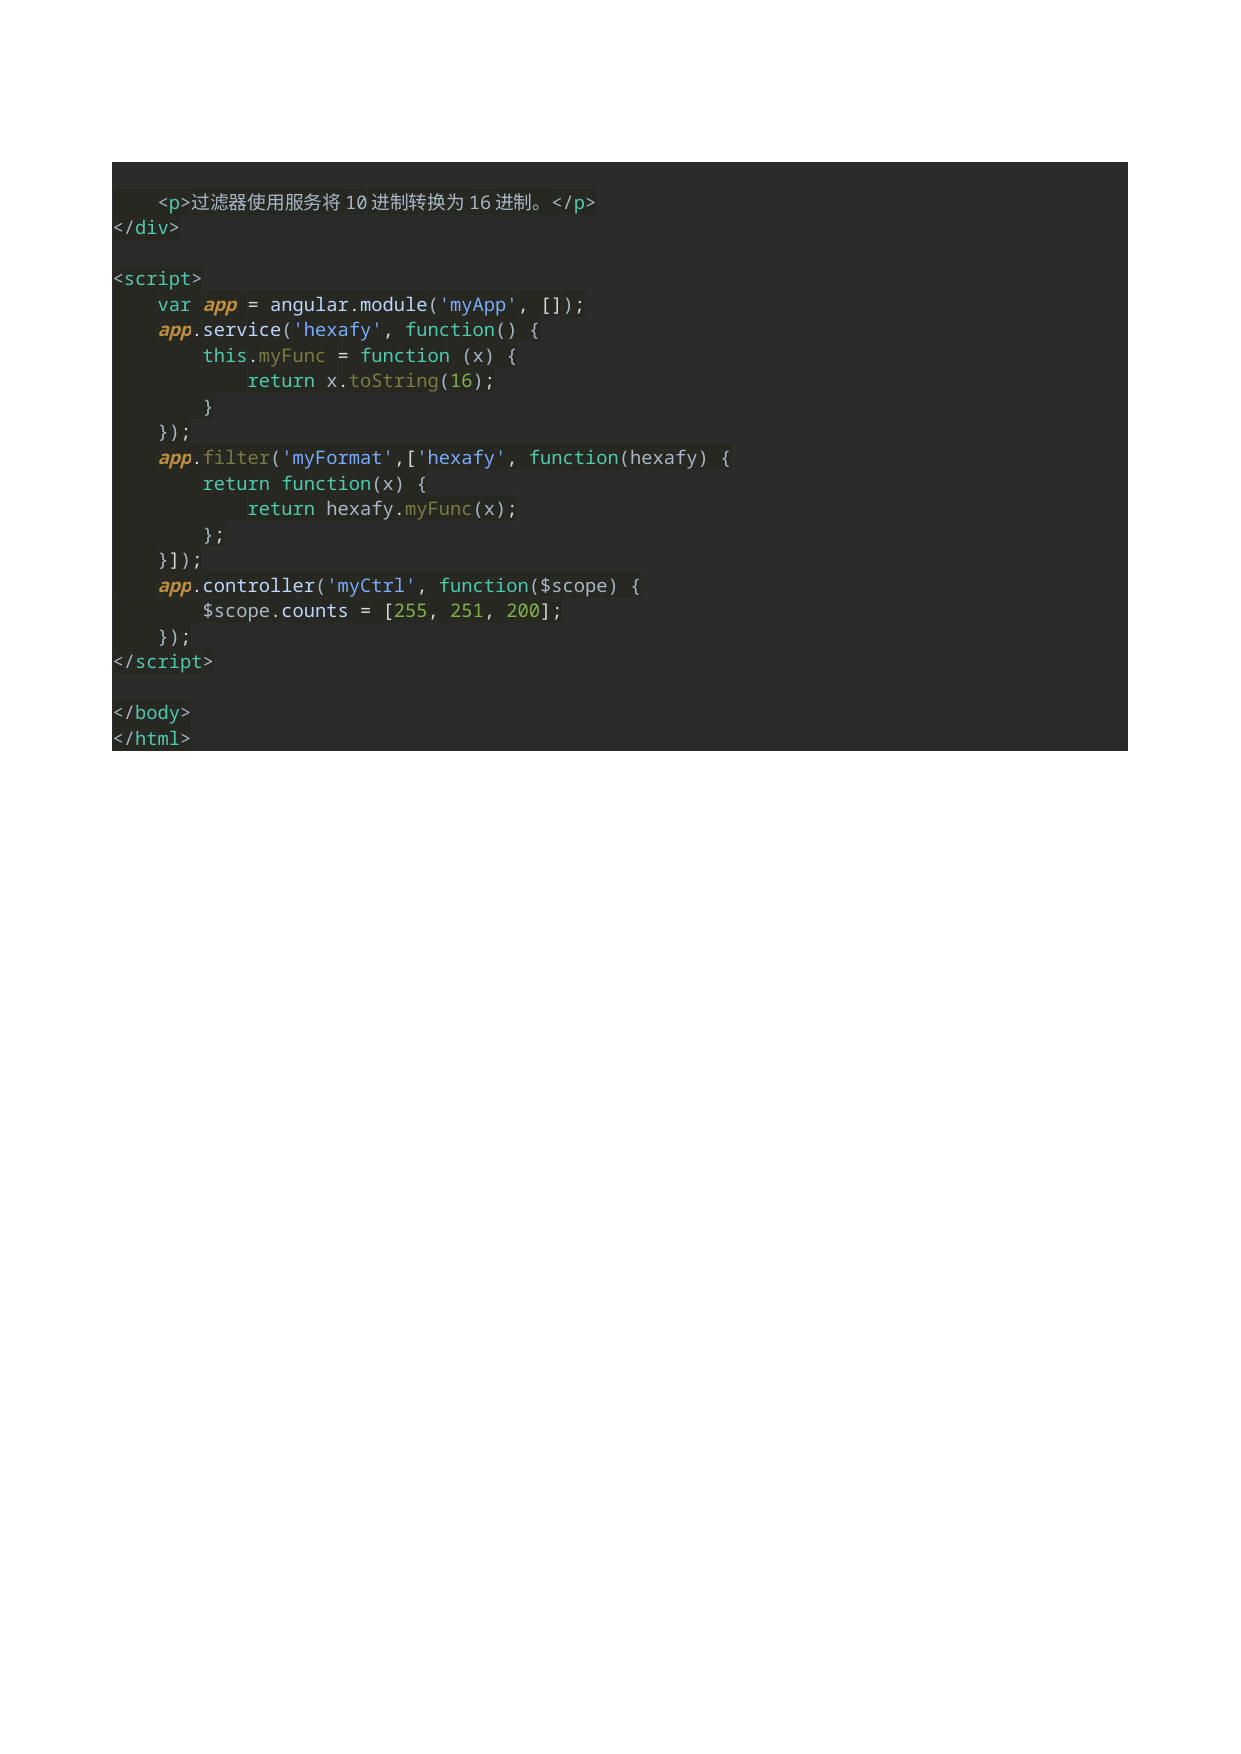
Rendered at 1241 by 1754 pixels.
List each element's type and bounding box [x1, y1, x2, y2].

text [112, 162, 1128, 751]
